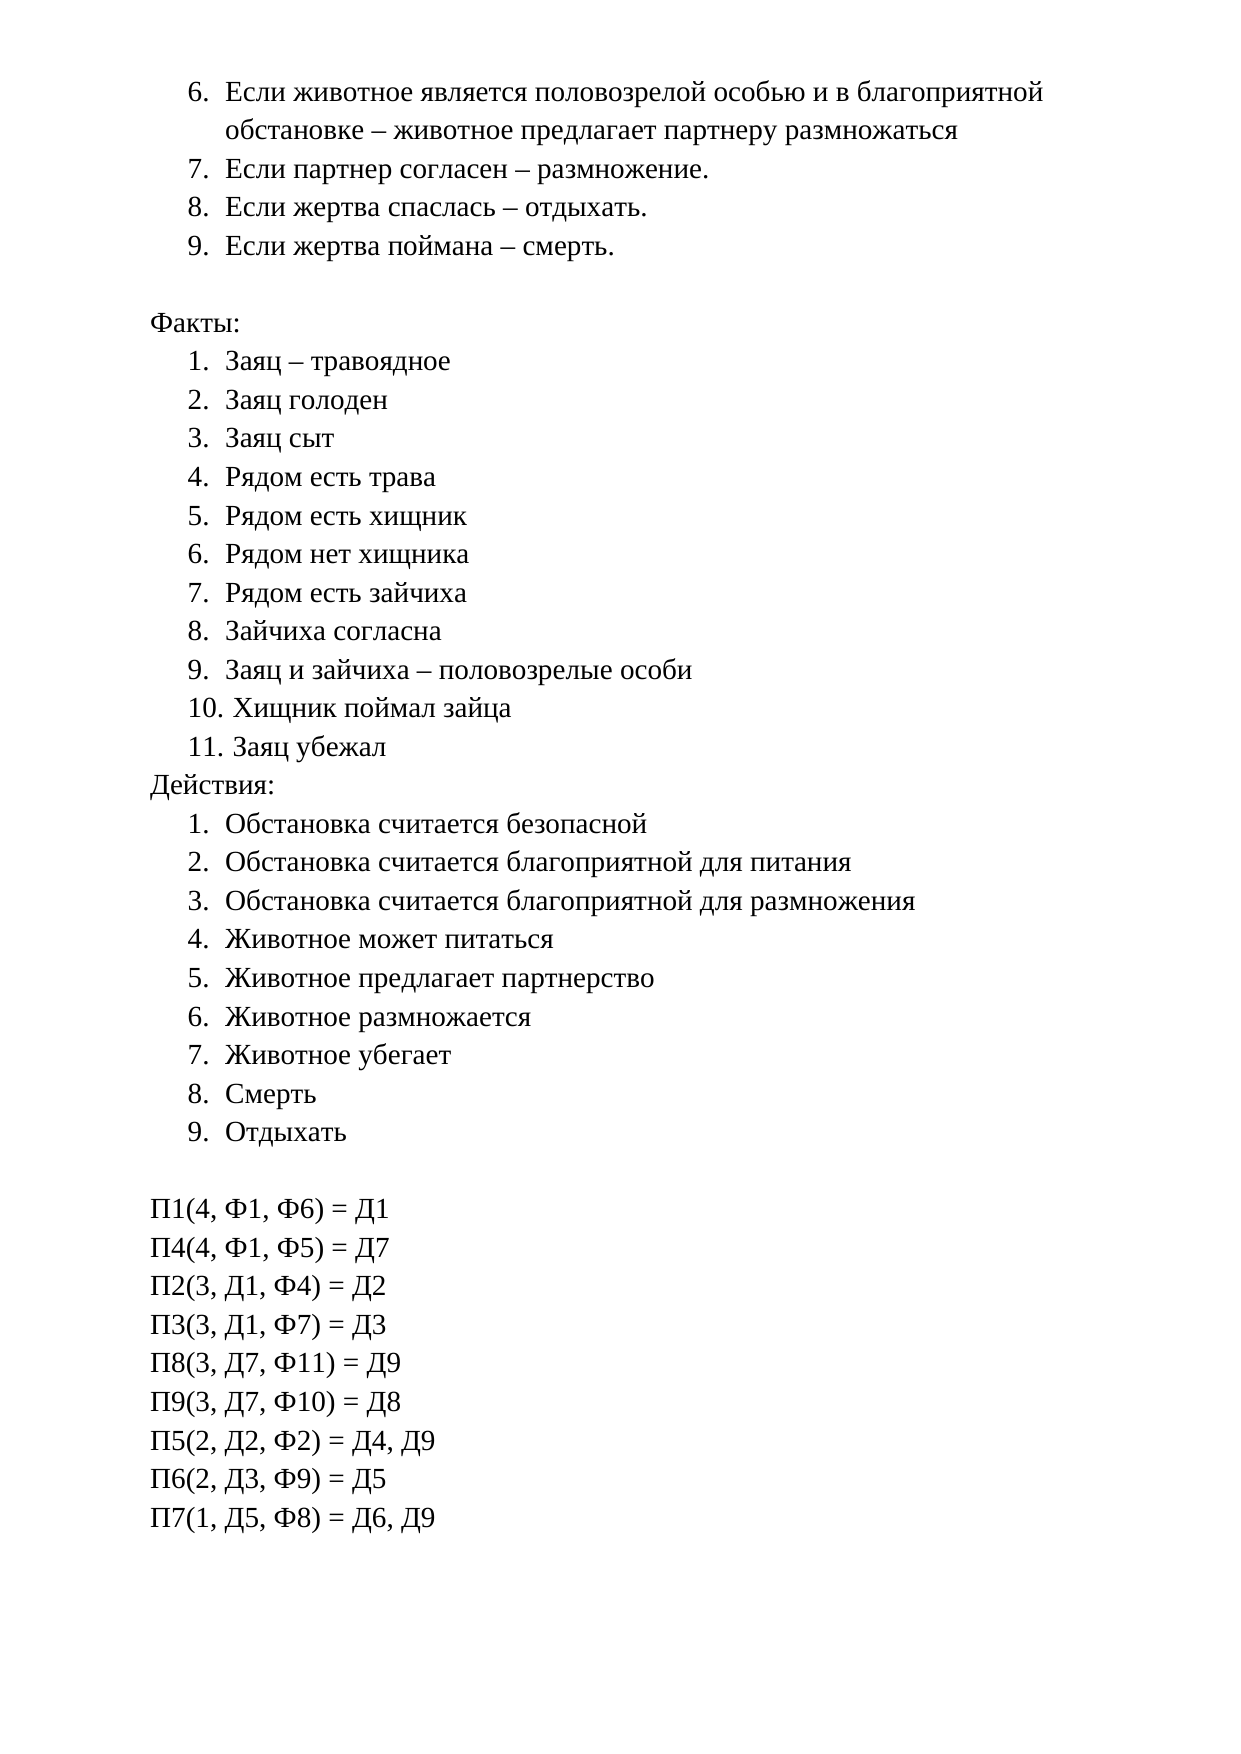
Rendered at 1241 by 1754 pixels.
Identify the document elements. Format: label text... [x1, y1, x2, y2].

list Рядом есть зайчиха [187, 575, 1090, 608]
list Рядом есть трава [187, 459, 1090, 493]
text П1(4, Ф1, Ф6) = Д1 [150, 1191, 1090, 1225]
text П2(3, Д1, Ф4) = Д2 [150, 1268, 1090, 1302]
list Рядом нет хищника [187, 536, 1090, 570]
list Заяц голоден [187, 382, 1090, 416]
text П4(4, Ф1, Ф5) = Д7 [150, 1230, 1090, 1263]
list Заяц убежал [187, 729, 1090, 762]
list Если жертва поймана – смерть. [187, 228, 1090, 261]
text П5(2, Д2, Ф2) = Д4, Д9 [150, 1423, 1090, 1456]
list Смерть [187, 1076, 1090, 1109]
list Заяц сыт [187, 421, 1090, 454]
list Обстановка считается благоприятной для питания [187, 844, 1090, 878]
list Заяц и зайчиха – половозрелые особи [187, 652, 1090, 685]
list Животное может питаться [187, 922, 1090, 955]
text П9(3, Д7, Ф10) = Д8 [150, 1384, 1090, 1418]
list Животное размножается [187, 999, 1090, 1032]
text П8(3, Д7, Ф11) = Д9 [150, 1346, 1090, 1379]
list Зайчиха согласна [187, 613, 1090, 647]
list Обстановка считается благоприятной для размножения [187, 883, 1090, 917]
list Рядом есть хищник [187, 498, 1090, 531]
list Заяц – травоядное [187, 343, 1090, 377]
text П6(2, Д3, Ф9) = Д5 [150, 1461, 1090, 1495]
text П7(1, Д5, Ф8) = Д6, Д9 [150, 1500, 1090, 1533]
list Отдыхать [187, 1114, 1090, 1148]
list Животное предлагает партнерство [187, 960, 1090, 994]
list Если животное является половозрелой особью и в благоприятной обстановке – животное предлагает партнеру размножаться [187, 74, 1090, 146]
text П3(3, Д1, Ф7) = Д3 [150, 1307, 1090, 1341]
list Если партнер согласен – размножение. [187, 151, 1090, 184]
list Хищник поймал зайца [187, 690, 1090, 724]
list Если жертва спаслась – отдыхать. [187, 189, 1090, 223]
text Факты: [150, 305, 1090, 338]
text Действия: [150, 767, 1090, 801]
list Обстановка считается безопасной [187, 806, 1090, 839]
list Животное убегает [187, 1037, 1090, 1071]
